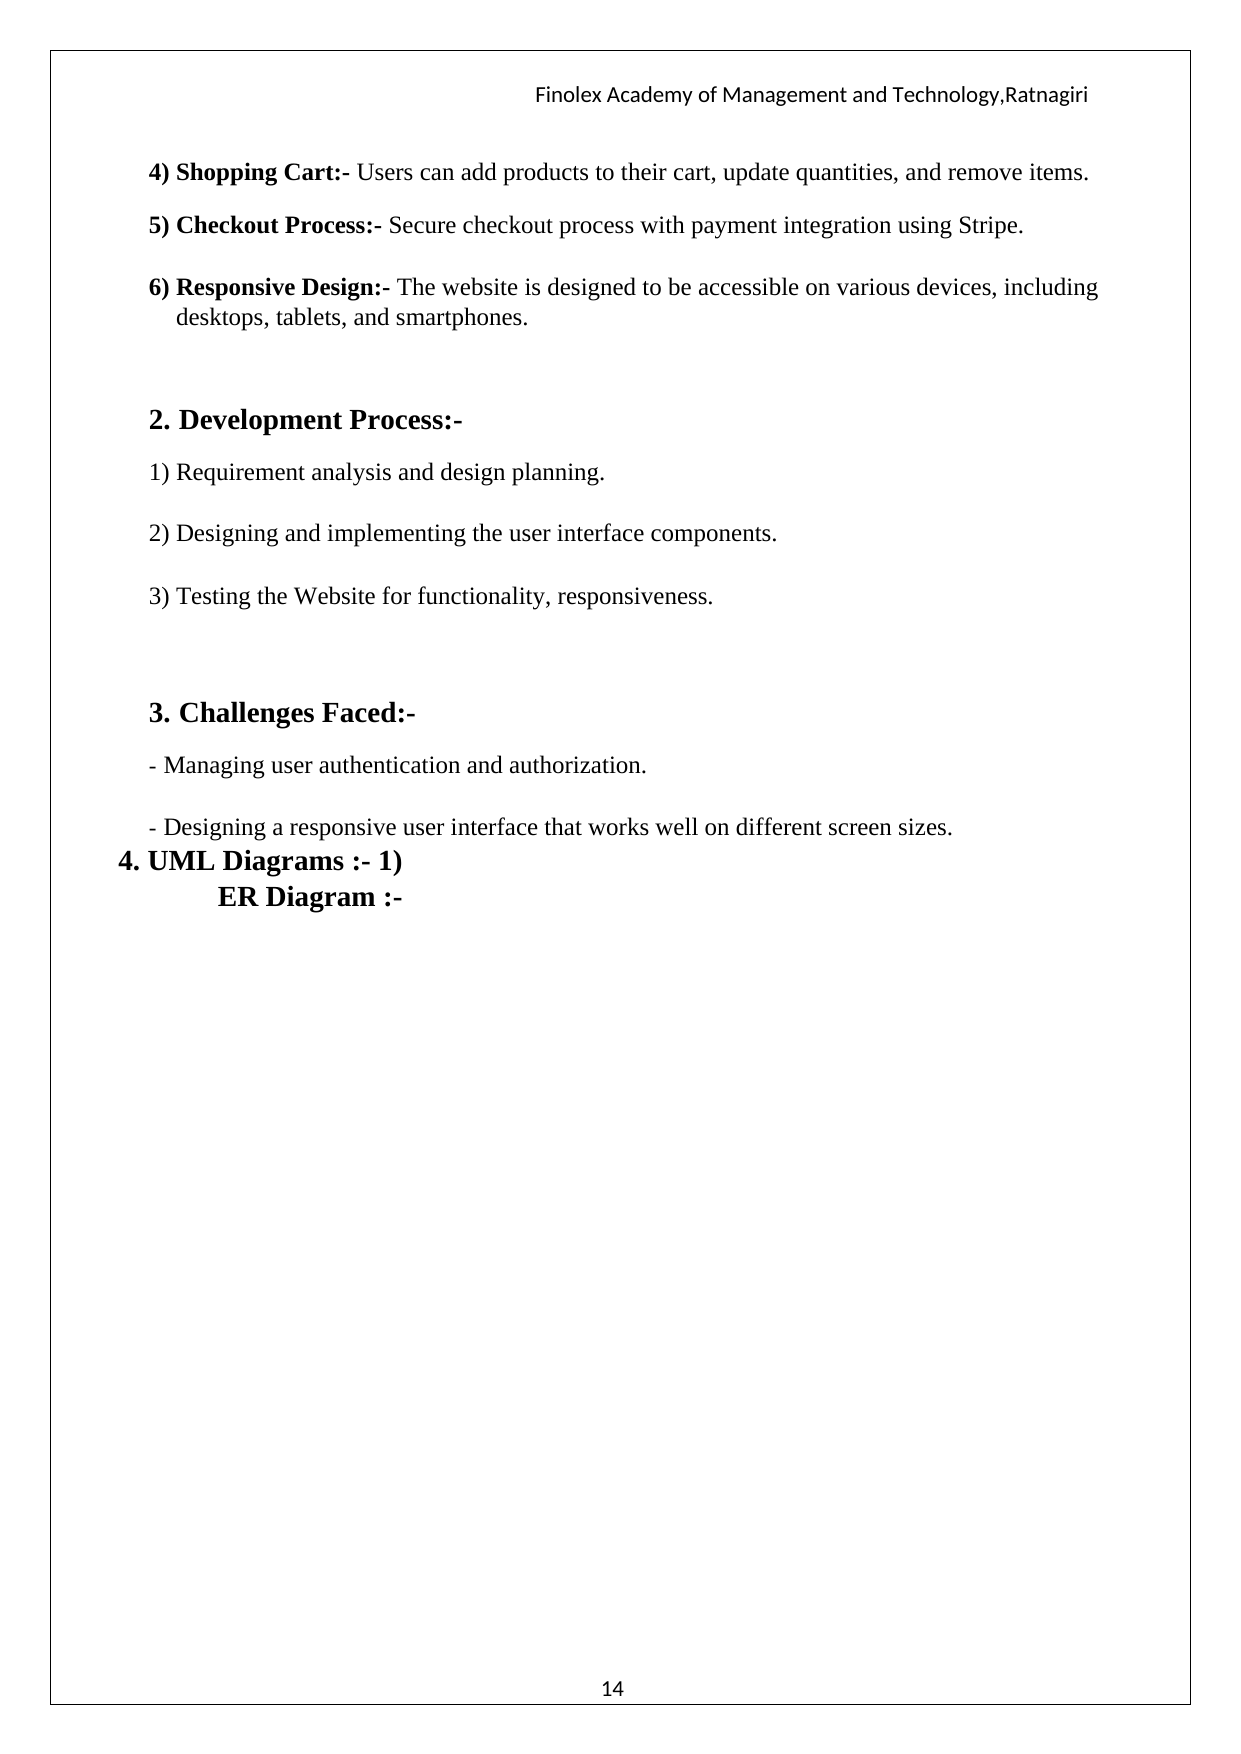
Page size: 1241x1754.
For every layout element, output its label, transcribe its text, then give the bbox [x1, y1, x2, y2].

list Managing user authentication and authorization. [148, 750, 1165, 778]
list Designing and implementing the user interface components. [148, 518, 1165, 547]
list Designing a responsive user interface that works well on different screen sizes. [148, 812, 1165, 841]
subtitle 2. Development Process:- [148, 402, 1165, 435]
list Responsive Design:- The website is designed to be accessible on various devices, including desktops, tablets, and smartphones. [148, 272, 1157, 331]
list Shopping Cart:- Users can add products to their cart, update quantities, and remove items. [148, 157, 1157, 186]
list Testing the Website for functionality, responsiveness. [148, 581, 1165, 610]
subtitle 4. UML Diagrams :- 1) ER Diagram :- [83, 843, 402, 912]
subtitle 3. Challenges Faced:- [148, 695, 1165, 729]
list Checkout Process:- Secure checkout process with payment integration using Stripe. [148, 210, 1157, 239]
list Requirement analysis and design planning. [148, 457, 1165, 485]
